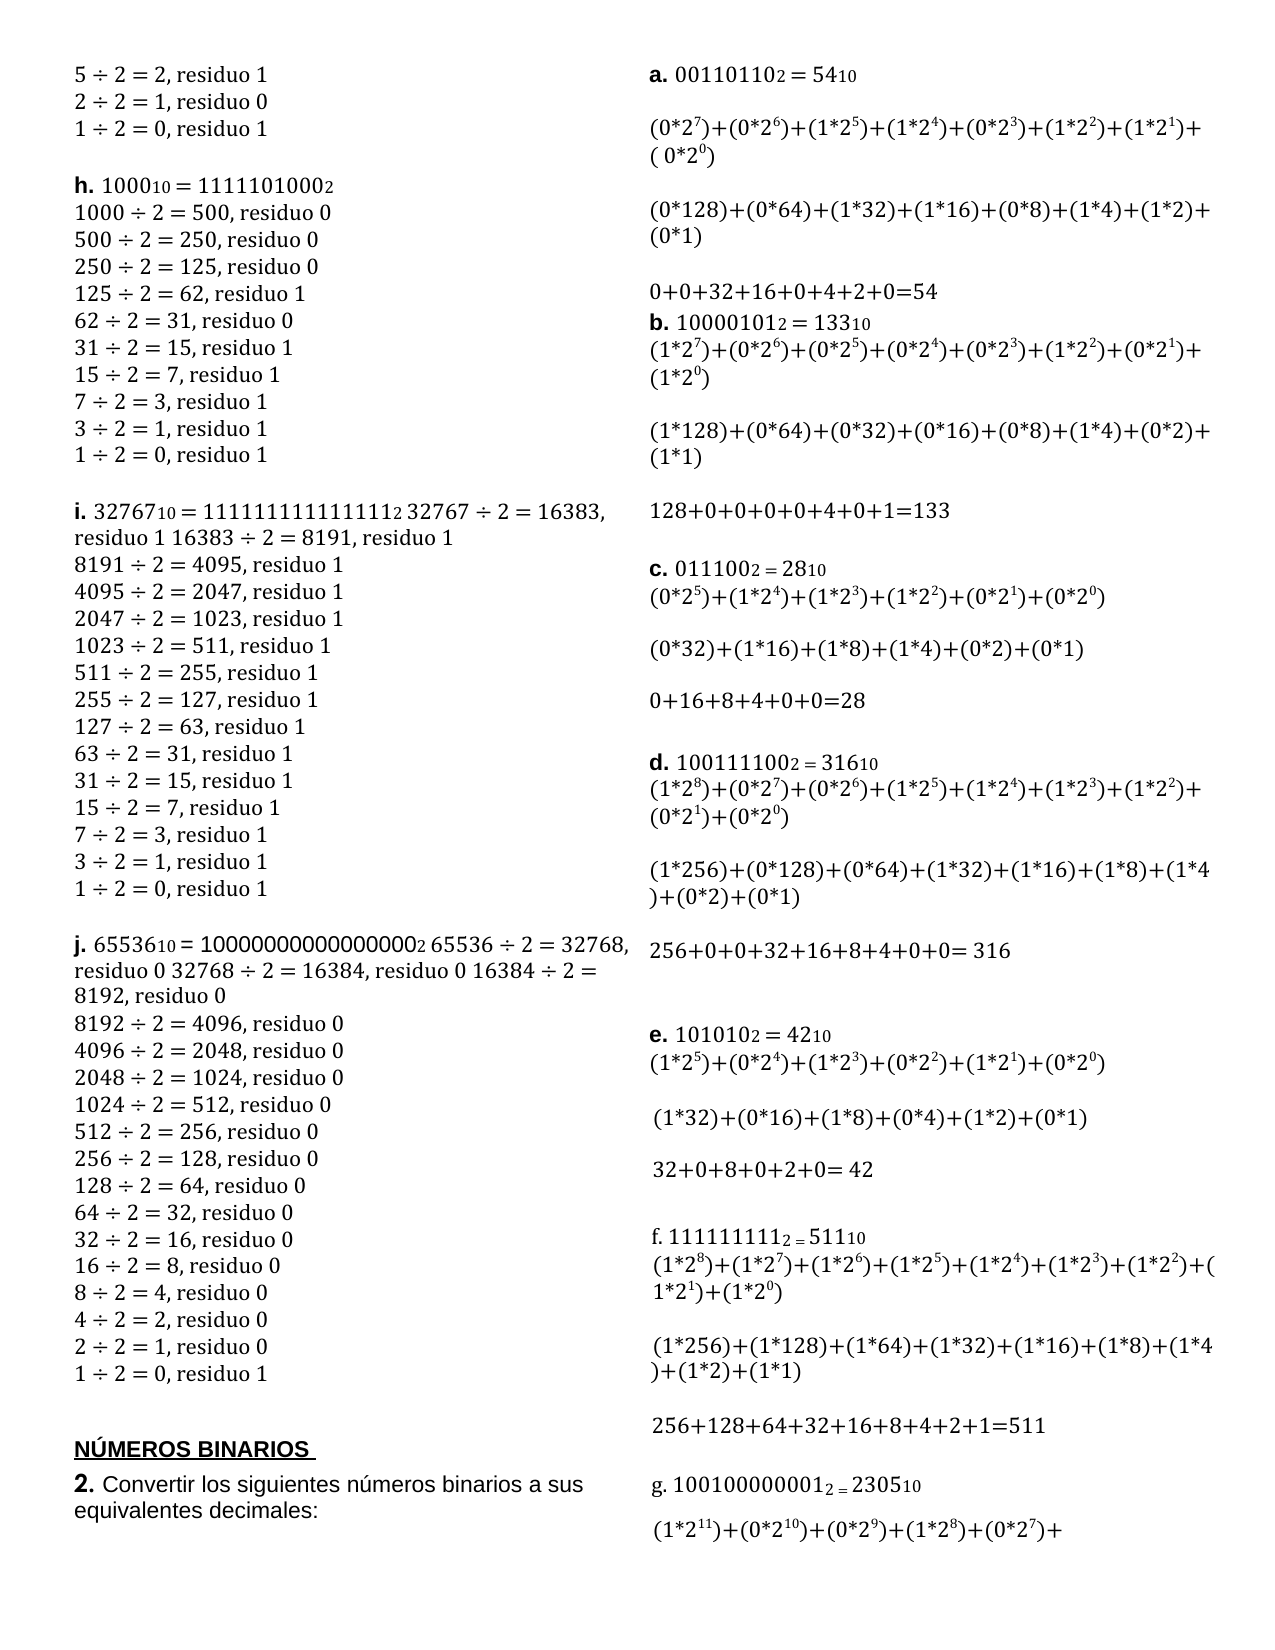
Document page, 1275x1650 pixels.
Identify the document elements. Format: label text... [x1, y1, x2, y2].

text 7 ÷ 2 = 3, residuo 1 [74, 387, 649, 414]
text 15 ÷ 2 = 7, residuo 1 [74, 793, 649, 820]
text 32 ÷ 2 = 16, residuo 0 [74, 1225, 649, 1252]
text 7 ÷ 2 = 3, residuo 1 [74, 820, 649, 847]
text 31 ÷ 2 = 15, residuo 1 [74, 767, 649, 793]
text 1023 ÷ 2 = 511, residuo 1 [74, 632, 649, 659]
text 3 ÷ 2 = 1, residuo 1 [74, 847, 649, 874]
text 4 ÷ 2 = 2, residuo 0 [74, 1306, 649, 1333]
text i. 3276710 = 1111111111111112 32767 ÷ 2 = 16383, residuo 1 16383 ÷ 2 = 8191, residuo 1 [74, 499, 649, 550]
text 8 ÷ 2 = 4, residuo 0 [74, 1279, 649, 1306]
text b. 100001012 = 13310 [649, 309, 1224, 336]
text (0*27)+(0*26)+(1*25)+(1*24)+(0*23)+(1*22)+(1*21)+( 0*20) [649, 114, 1224, 168]
text 250 ÷ 2 = 125, residuo 0 [74, 253, 649, 279]
text 4096 ÷ 2 = 2048, residuo 0 [74, 1037, 649, 1064]
text 8191 ÷ 2 = 4095, residuo 1 [74, 551, 649, 578]
text (1*211)+(0*210)+(0*29)+(1*28)+(0*27)+ [652, 1515, 1224, 1543]
text (1*28)+(0*27)+(0*26)+(1*25)+(1*24)+(1*23)+(1*22)+ (0*21)+(0*20) [649, 775, 1224, 829]
text 125 ÷ 2 = 62, residuo 1 [74, 279, 649, 306]
text (1*256)+(0*128)+(0*64)+(1*32)+(1*16)+(1*8)+(1*4 )+(0*2)+(0*1) [649, 857, 1224, 909]
text 128+0+0+0+0+4+0+1=133 [649, 497, 1224, 524]
text 15 ÷ 2 = 7, residuo 1 [74, 360, 649, 387]
text 4095 ÷ 2 = 2047, residuo 1 [74, 578, 649, 605]
text 500 ÷ 2 = 250, residuo 0 [74, 226, 649, 253]
text 64 ÷ 2 = 32, residuo 0 [74, 1198, 649, 1225]
text 1 ÷ 2 = 0, residuo 1 [74, 1360, 649, 1387]
text 512 ÷ 2 = 256, residuo 0 [74, 1117, 649, 1144]
text 1 ÷ 2 = 0, residuo 1 [74, 441, 649, 468]
text c. 0111002 = 2810 [649, 555, 1224, 582]
text 5 ÷ 2 = 2, residuo 1 [74, 60, 649, 87]
text 2 ÷ 2 = 1, residuo 0 [74, 1333, 649, 1360]
text (1*25)+(0*24)+(1*23)+(0*22)+(1*21)+(0*20) [649, 1048, 1224, 1076]
text 3 ÷ 2 = 1, residuo 1 [74, 414, 649, 441]
text 0+0+32+16+0+4+2+0=54 [649, 278, 1224, 305]
text (1*32)+(0*16)+(1*8)+(0*4)+(1*2)+(0*1) 32+0+8+0+2+0= 42 [652, 1103, 1091, 1182]
text h. 100010 = 11111010002 [74, 172, 649, 199]
text 1 ÷ 2 = 0, residuo 1 [74, 114, 649, 141]
text 2 ÷ 2 = 1, residuo 0 [74, 87, 649, 114]
text d. 1001111002 = 31610 [649, 748, 1224, 775]
text 256+0+0+32+16+8+4+0+0= 316 [649, 937, 1224, 963]
text NÚMEROS BINARIOS [74, 1436, 649, 1462]
text (0*25)+(1*24)+(1*23)+(1*22)+(0*21)+(0*20) (0*32)+(1*16)+(1*8)+(1*4)+(0*2)+(0*1) 0+16+8+4+0+0=28 [649, 582, 1224, 714]
text g. 1001000000012 = 230510 [651, 1465, 1224, 1499]
text e. 1010102 = 4210 [649, 1021, 1224, 1048]
text a. 001101102 = 5410 [649, 60, 1224, 87]
text 511 ÷ 2 = 255, residuo 1 [74, 659, 649, 686]
text 255 ÷ 2 = 127, residuo 1 [74, 686, 649, 712]
text j. 6553610 = 100000000000000002 65536 ÷ 2 = 32768, residuo 0 32768 ÷ 2 = 16384, residuo 0 16384 ÷ 2 = 8192, residuo 0 [74, 932, 649, 1009]
text 127 ÷ 2 = 63, residuo 1 [74, 713, 649, 739]
text 16 ÷ 2 = 8, residuo 0 [74, 1252, 649, 1279]
text (0*128)+(0*64)+(1*32)+(1*16)+(0*8)+(1*4)+(1*2)+ (0*1) [649, 197, 1224, 249]
text 62 ÷ 2 = 31, residuo 0 [74, 307, 649, 333]
text (1*28)+(1*27)+(1*26)+(1*25)+(1*24)+(1*23)+(1*22)+( 1*21)+(1*20) [652, 1251, 1220, 1305]
text 31 ÷ 2 = 15, residuo 1 [74, 333, 649, 360]
text 256 ÷ 2 = 128, residuo 0 [74, 1144, 649, 1171]
text 128 ÷ 2 = 64, residuo 0 [74, 1171, 649, 1198]
text 63 ÷ 2 = 31, residuo 1 [74, 739, 649, 766]
text (1*256)+(1*128)+(1*64)+(1*32)+(1*16)+(1*8)+(1*4 )+(1*2)+(1*1) [650, 1332, 1216, 1384]
text f. 1111111112 = 51110 [651, 1216, 1224, 1251]
text 256+128+64+32+16+8+4+2+1=511 [651, 1412, 1224, 1438]
text 1000 ÷ 2 = 500, residuo 0 [74, 199, 649, 226]
text 1 ÷ 2 = 0, residuo 1 [74, 874, 649, 901]
text (1*27)+(0*26)+(0*25)+(0*24)+(0*23)+(1*22)+(0*21)+ (1*20) [649, 336, 1224, 391]
text 2048 ÷ 2 = 1024, residuo 0 [74, 1064, 649, 1091]
text 1024 ÷ 2 = 512, residuo 0 [74, 1091, 649, 1117]
text 8192 ÷ 2 = 4096, residuo 0 [74, 1010, 649, 1037]
text 2. Convertir los siguientes números binarios a sus equivalentes decimales: [74, 1465, 649, 1524]
text (1*128)+(0*64)+(0*32)+(0*16)+(0*8)+(1*4)+(0*2)+ (1*1) [649, 418, 1224, 469]
text 2047 ÷ 2 = 1023, residuo 1 [74, 605, 649, 632]
